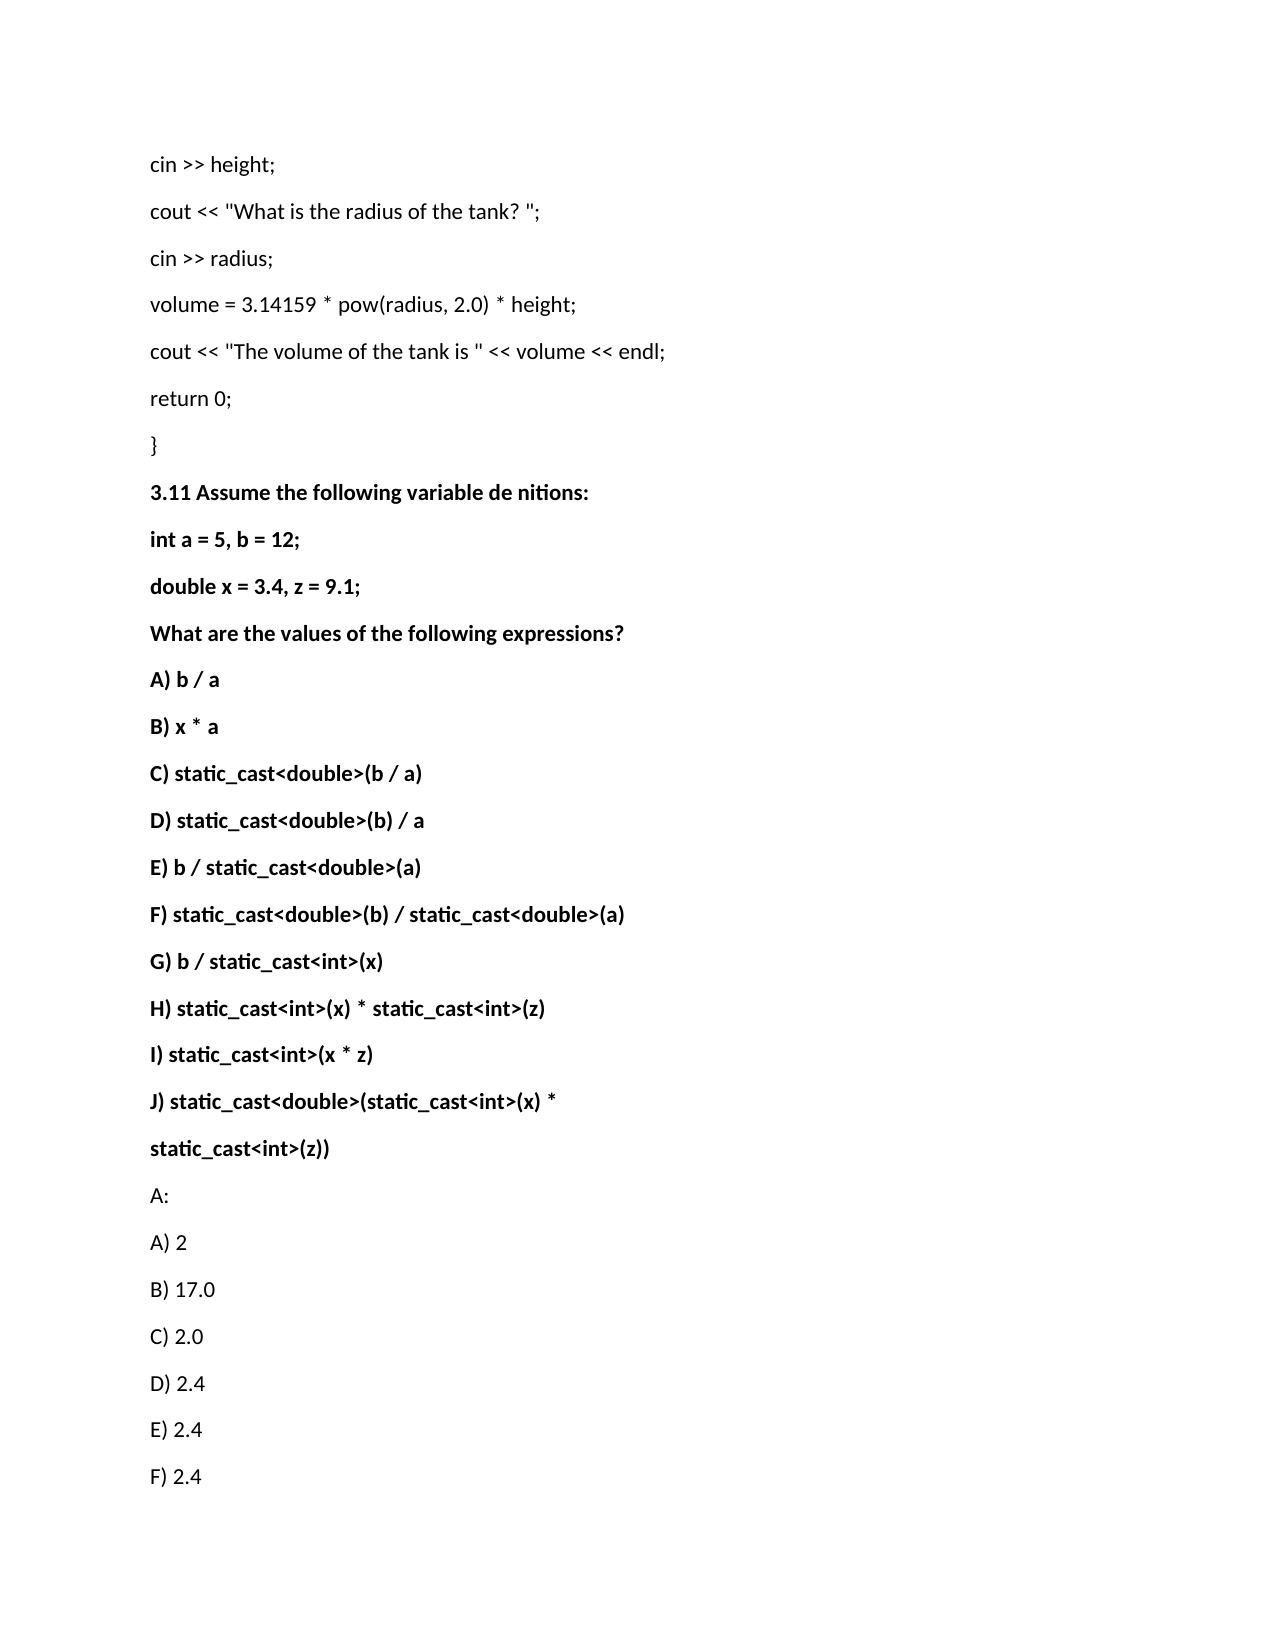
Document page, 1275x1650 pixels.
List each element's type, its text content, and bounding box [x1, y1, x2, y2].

text C) static_cast<double>(b / a) [150, 759, 1125, 787]
text cin >> radius; [150, 244, 1125, 272]
text cin >> height; [150, 150, 1125, 178]
text double x = 3.4, z = 9.1; [150, 572, 1125, 600]
text A) b / a [150, 666, 1125, 694]
text I) static_cast<int>(x * z) [150, 1041, 1125, 1069]
text C) 2.0 [150, 1322, 1125, 1350]
text static_cast<int>(z)) [150, 1134, 1125, 1162]
text What are the values of the following expressions? [150, 619, 1125, 647]
text B) x * a [150, 712, 1125, 741]
text E) b / static_cast<double>(a) [150, 853, 1125, 881]
text A) 2 [150, 1228, 1125, 1256]
text E) 2.4 [150, 1416, 1125, 1444]
text F) static_cast<double>(b) / static_cast<double>(a) [150, 900, 1125, 928]
text F) 2.4 [150, 1462, 1125, 1491]
text return 0; [150, 384, 1125, 412]
text J) static_cast<double>(static_cast<int>(x) * [150, 1087, 1125, 1116]
text } [150, 431, 1125, 459]
text int a = 5, b = 12; [150, 525, 1125, 553]
text cout << "What is the radius of the tank? "; [150, 197, 1125, 225]
text cout << "The volume of the tank is " << volume << endl; [150, 337, 1125, 366]
text 3.11 Assume the following variable de nitions: [150, 478, 1125, 506]
text G) b / static_cast<int>(x) [150, 947, 1125, 975]
text A: [150, 1181, 1125, 1209]
text B) 17.0 [150, 1275, 1125, 1303]
text D) static_cast<double>(b) / a [150, 806, 1125, 834]
text D) 2.4 [150, 1369, 1125, 1397]
text H) static_cast<int>(x) * static_cast<int>(z) [150, 994, 1125, 1022]
text volume = 3.14159 * pow(radius, 2.0) * height; [150, 291, 1125, 319]
